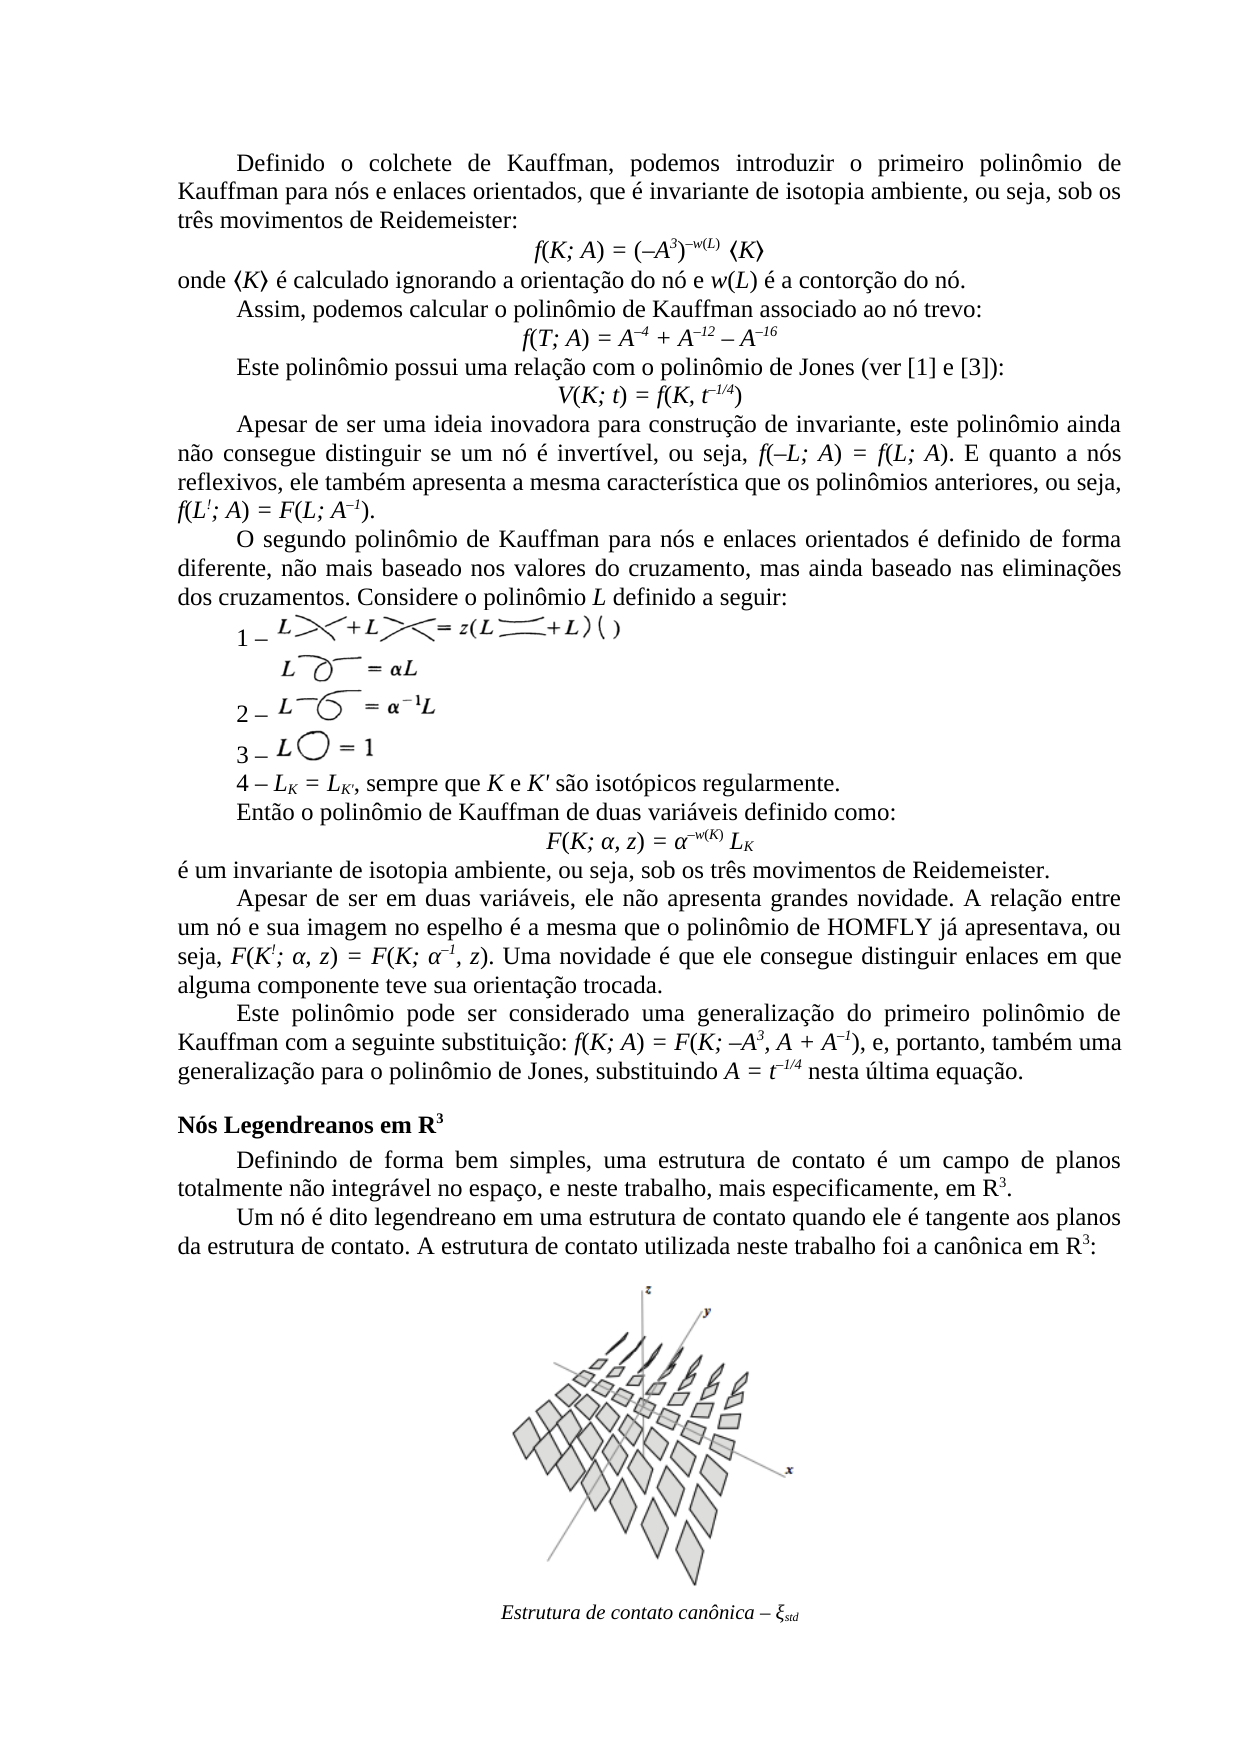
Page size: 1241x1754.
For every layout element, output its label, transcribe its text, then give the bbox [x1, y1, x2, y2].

text é um invariante de isotopia ambiente, ou seja, sob os três movimentos de Reidemeister. [177, 855, 1122, 883]
text Este polinômio possui uma relação com o polinômio de Jones (ver [1] e [3]): [177, 352, 1122, 381]
text Assim, podemos calcular o polinômio de Kauffman associado ao nó trevo: [177, 294, 1122, 323]
text f(K; A) = (–A3)–w(L) ⟨K⟩ [177, 234, 1122, 264]
text O segundo polinômio de Kauffman para nós e enlaces orientados é definido de forma diferente, não mais baseado nos valores do cruzamento, mas ainda baseado nas eliminações dos cruzamentos. Considere o polinômio L definido a seguir: [177, 524, 1122, 611]
picture [484, 1268, 815, 1600]
text Este polinômio pode ser considerado uma generalização do primeiro polinômio de Kauffman com a seguinte substituição: f(K; A) = F(K; –A3, A + A–1), e, portanto, também uma generalização para o polinômio de Jones, substituindo A = t–1/4 nesta última equação. [177, 998, 1122, 1085]
text Apesar de ser uma ideia inovadora para construção de invariante, este polinômio ainda não consegue distinguir se um nó é invertível, ou seja, f(–L; A) = f(L; A). E quanto a nós reflexivos, ele também apresenta a mesma característica que os polinômios anteriores, ou seja, f(L!; A) = F(L; A–1). [177, 409, 1122, 524]
text Definido o colchete de Kauffman, podemos introduzir o primeiro polinômio de Kauffman para nós e enlaces orientados, que é invariante de isotopia ambiente, ou seja, sob os três movimentos de Reidemeister: [177, 148, 1122, 234]
text 3 – [177, 728, 1122, 768]
text F(K; α, z) = α–w(K) LK [177, 826, 1122, 855]
picture [273, 610, 625, 646]
text Nós Legendreanos em R3 [177, 1110, 1122, 1138]
text f(T; A) = A–4 + A–12 – A–16 [177, 323, 1122, 352]
picture [273, 651, 440, 723]
text 4 – LK = LK', sempre que K e K' são isotópicos regularmente. [177, 768, 1122, 797]
picture [273, 727, 379, 764]
text onde ⟨K⟩ é calculado ignorando a orientação do nó e w(L) é a contorção do nó. [177, 264, 1122, 294]
text V(K; t) = f(K, t–1/4) [177, 381, 1122, 409]
text Então o polinômio de Kauffman de duas variáveis definido como: [177, 797, 1122, 826]
text Um nó é dito legendreano em uma estrutura de contato quando ele é tangente aos planos da estrutura de contato. A estrutura de contato utilizada neste trabalho foi a canônica em R3: [177, 1202, 1122, 1260]
text 2 – [177, 651, 1122, 728]
text Apesar de ser em duas variáveis, ele não apresenta grandes novidade. A relação entre um nó e sua imagem no espelho é a mesma que o polinômio de HOMFLY já apresentava, ou seja, F(K!; α, z) = F(K; α–1, z). Uma novidade é que ele consegue distinguir enlaces em que alguma componente teve sua orientação trocada. [177, 883, 1122, 998]
text Definindo de forma bem simples, uma estrutura de contato é um campo de planos totalmente não integrável no espaço, e neste trabalho, mais especificamente, em R3. [177, 1145, 1122, 1202]
